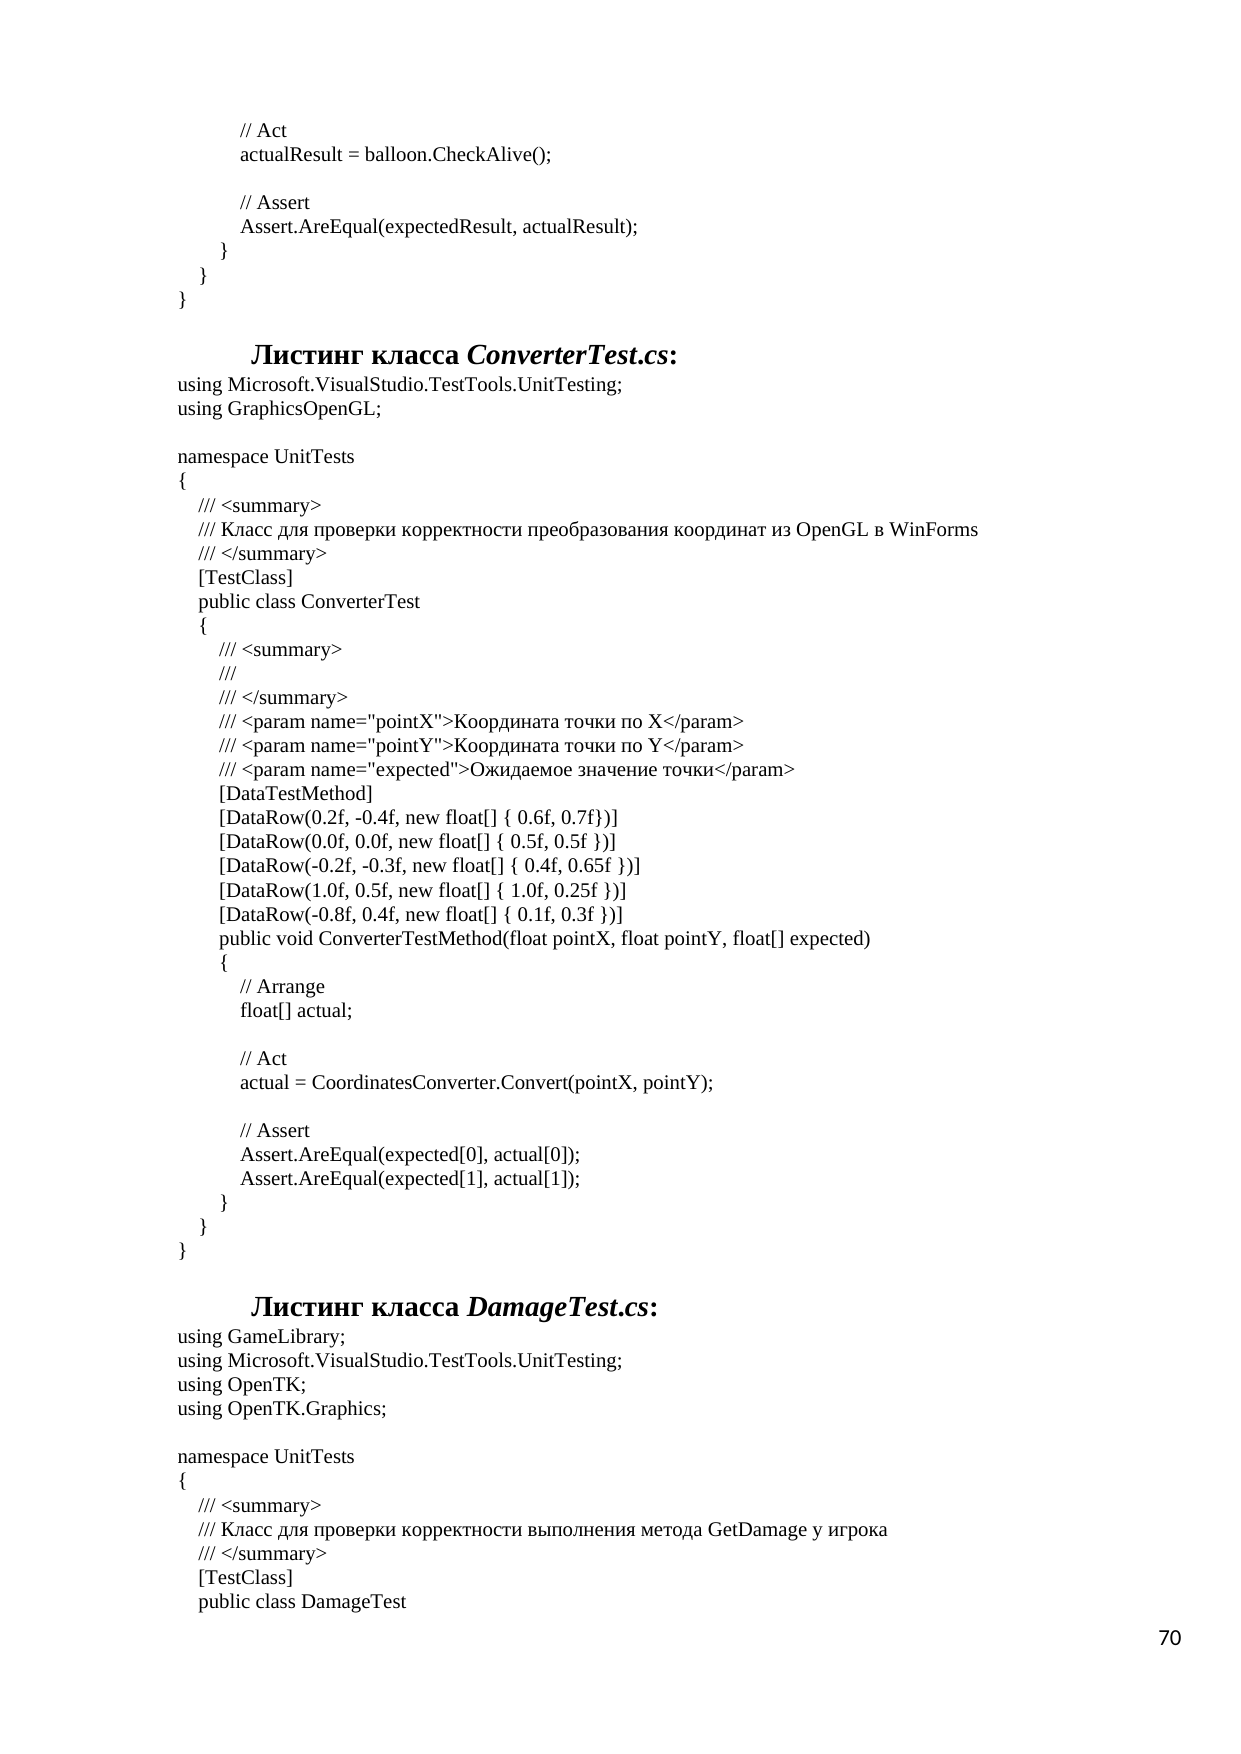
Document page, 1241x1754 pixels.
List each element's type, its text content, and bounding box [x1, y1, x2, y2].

text /// </summary> [177, 685, 1181, 709]
text // Act [177, 118, 1181, 142]
text [DataRow(-0.8f, 0.4f, new float[] { 0.1f, 0.3f })] [177, 902, 1181, 926]
text public class DamageTest [177, 1589, 1181, 1613]
text using GameLibrary; [177, 1324, 1181, 1348]
text using Microsoft.VisualStudio.TestTools.UnitTesting; [177, 1348, 1181, 1372]
text } [177, 262, 1181, 287]
text { [177, 468, 1181, 492]
text /// <summary> [177, 1492, 1181, 1517]
text /// Класс для проверки корректности выполнения метода GetDamage у игрока [177, 1517, 1181, 1541]
text } [177, 287, 1181, 311]
text [DataRow(1.0f, 0.5f, new float[] { 1.0f, 0.25f })] [177, 877, 1181, 902]
text [DataRow(0.0f, 0.0f, new float[] { 0.5f, 0.5f })] [177, 829, 1181, 853]
text actual = CoordinatesConverter.Convert(pointX, pointY); [177, 1070, 1181, 1094]
text /// <summary> [177, 637, 1181, 661]
text [DataTestMethod] [177, 781, 1181, 805]
text using OpenTK.Graphics; [177, 1396, 1181, 1420]
text public class ConverterTest [177, 589, 1181, 613]
text /// [177, 661, 1181, 685]
text } [177, 1238, 1181, 1262]
text { [177, 1468, 1181, 1492]
text [DataRow(0.2f, -0.4f, new float[] { 0.6f, 0.7f})] [177, 805, 1181, 829]
text namespace UnitTests [177, 1444, 1181, 1468]
text } [177, 1190, 1181, 1214]
text Assert.AreEqual(expected[1], actual[1]); [177, 1166, 1181, 1190]
text using Microsoft.VisualStudio.TestTools.UnitTesting; [177, 372, 1181, 396]
text } [177, 1214, 1181, 1238]
text [DataRow(-0.2f, -0.3f, new float[] { 0.4f, 0.65f })] [177, 853, 1181, 877]
text /// Класс для проверки корректности преобразования координат из OpenGL в WinForms [177, 517, 1181, 541]
text Assert.AreEqual(expected[0], actual[0]); [177, 1142, 1181, 1166]
text /// <param name="pointY">Координата точки по Y</param> [177, 733, 1181, 757]
text using OpenTK; [177, 1372, 1181, 1396]
text // Act [177, 1046, 1181, 1070]
text // Assert [177, 190, 1181, 214]
text // Arrange [177, 974, 1181, 998]
text /// </summary> [177, 541, 1181, 565]
text Assert.AreEqual(expectedResult, actualResult); [177, 214, 1181, 238]
text public void ConverterTestMethod(float pointX, float pointY, float[] expected) [177, 926, 1181, 950]
text { [177, 950, 1181, 974]
text actualResult = balloon.CheckAlive(); [177, 142, 1181, 166]
text /// <summary> [177, 492, 1181, 517]
text using GraphicsOpenGL; [177, 396, 1181, 420]
text float[] actual; [177, 998, 1181, 1022]
text [TestClass] [177, 565, 1181, 589]
text Листинг класса DamageTest.cs: [177, 1287, 1181, 1324]
text namespace UnitTests [177, 444, 1181, 468]
text } [177, 238, 1181, 262]
text /// </summary> [177, 1541, 1181, 1565]
text /// <param name="pointX">Координата точки по X</param> [177, 709, 1181, 733]
text Листинг класса ConverterTest.cs: [177, 335, 1181, 372]
text { [177, 613, 1181, 637]
text /// <param name="expected">Ожидаемое значение точки</param> [177, 757, 1181, 781]
text [TestClass] [177, 1565, 1181, 1589]
text // Assert [177, 1118, 1181, 1142]
